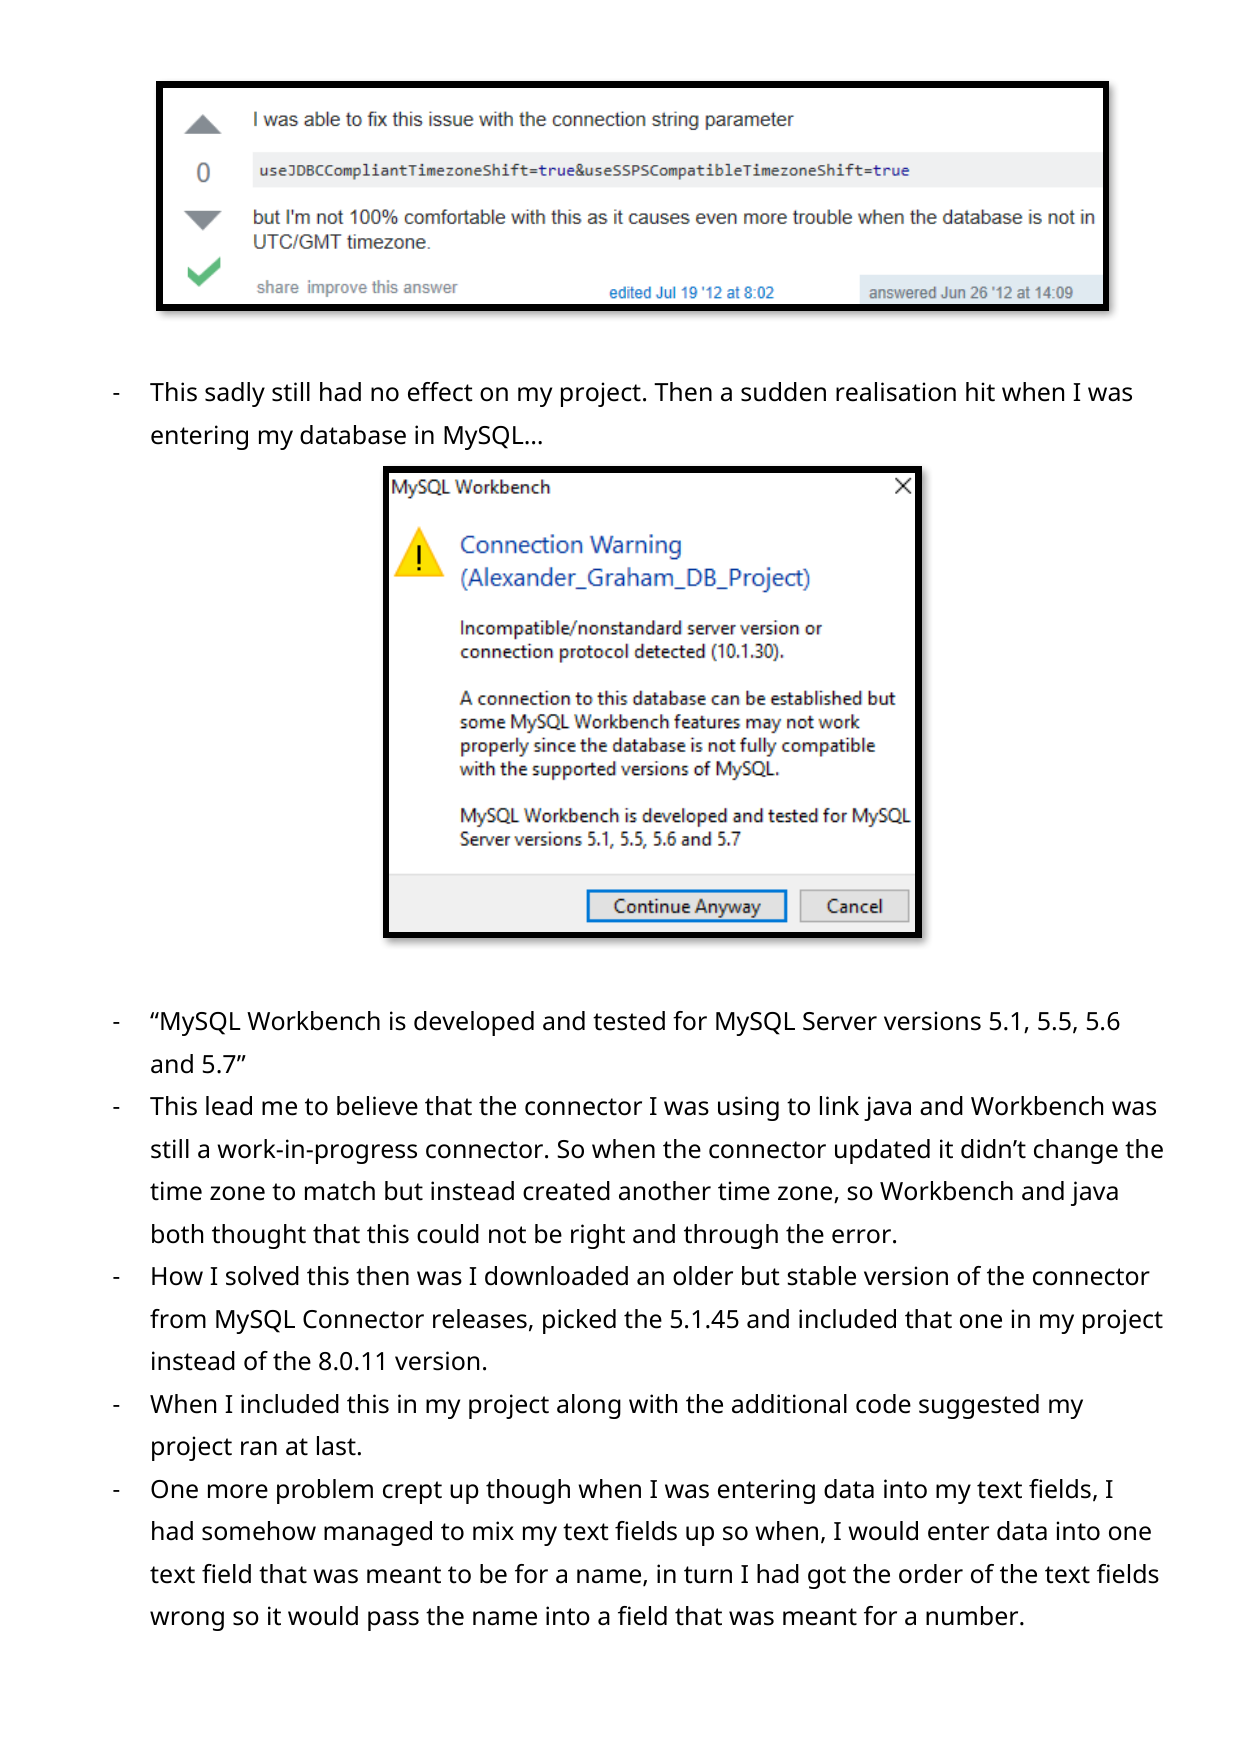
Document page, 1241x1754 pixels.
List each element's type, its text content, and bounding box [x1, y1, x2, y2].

list “MySQL Workbench is developed and tested for MySQL Server versions 5.1, 5.5, 5.6 and 5.7” [112, 1004, 1165, 1081]
list This sadly still had no effect on my project. Then a sudden realisation hit when I was entering my database in MySQL… [112, 375, 1165, 452]
list How I solved this then was I downloaded an older but stable version of the connector from MySQL Connector releases, picked the 5.1.45 and included that one in my project instead of the 8.0.11 version. [112, 1259, 1165, 1378]
picture [389, 473, 915, 932]
list One more problem crept up though when I was entering data into my text fields, I had somehow managed to mix my text fields up so when, I would enter data into one text field that was meant to be for a name, in turn I had got the order of the text fields wrong so it would pass the name into a field that was meant for a number. [112, 1471, 1165, 1633]
list This lead me to believe that the connector I was using to link java and Workbench was still a work-in-progress connector. So when the connector updated it didn’t change the time zone to match but instead created another time zone, so Workbench and java both thought that this could not be right and through the error. [112, 1089, 1165, 1251]
picture [163, 88, 1103, 304]
list When I included this in my project along with the additional code suggested my project ran at last. [112, 1386, 1165, 1463]
